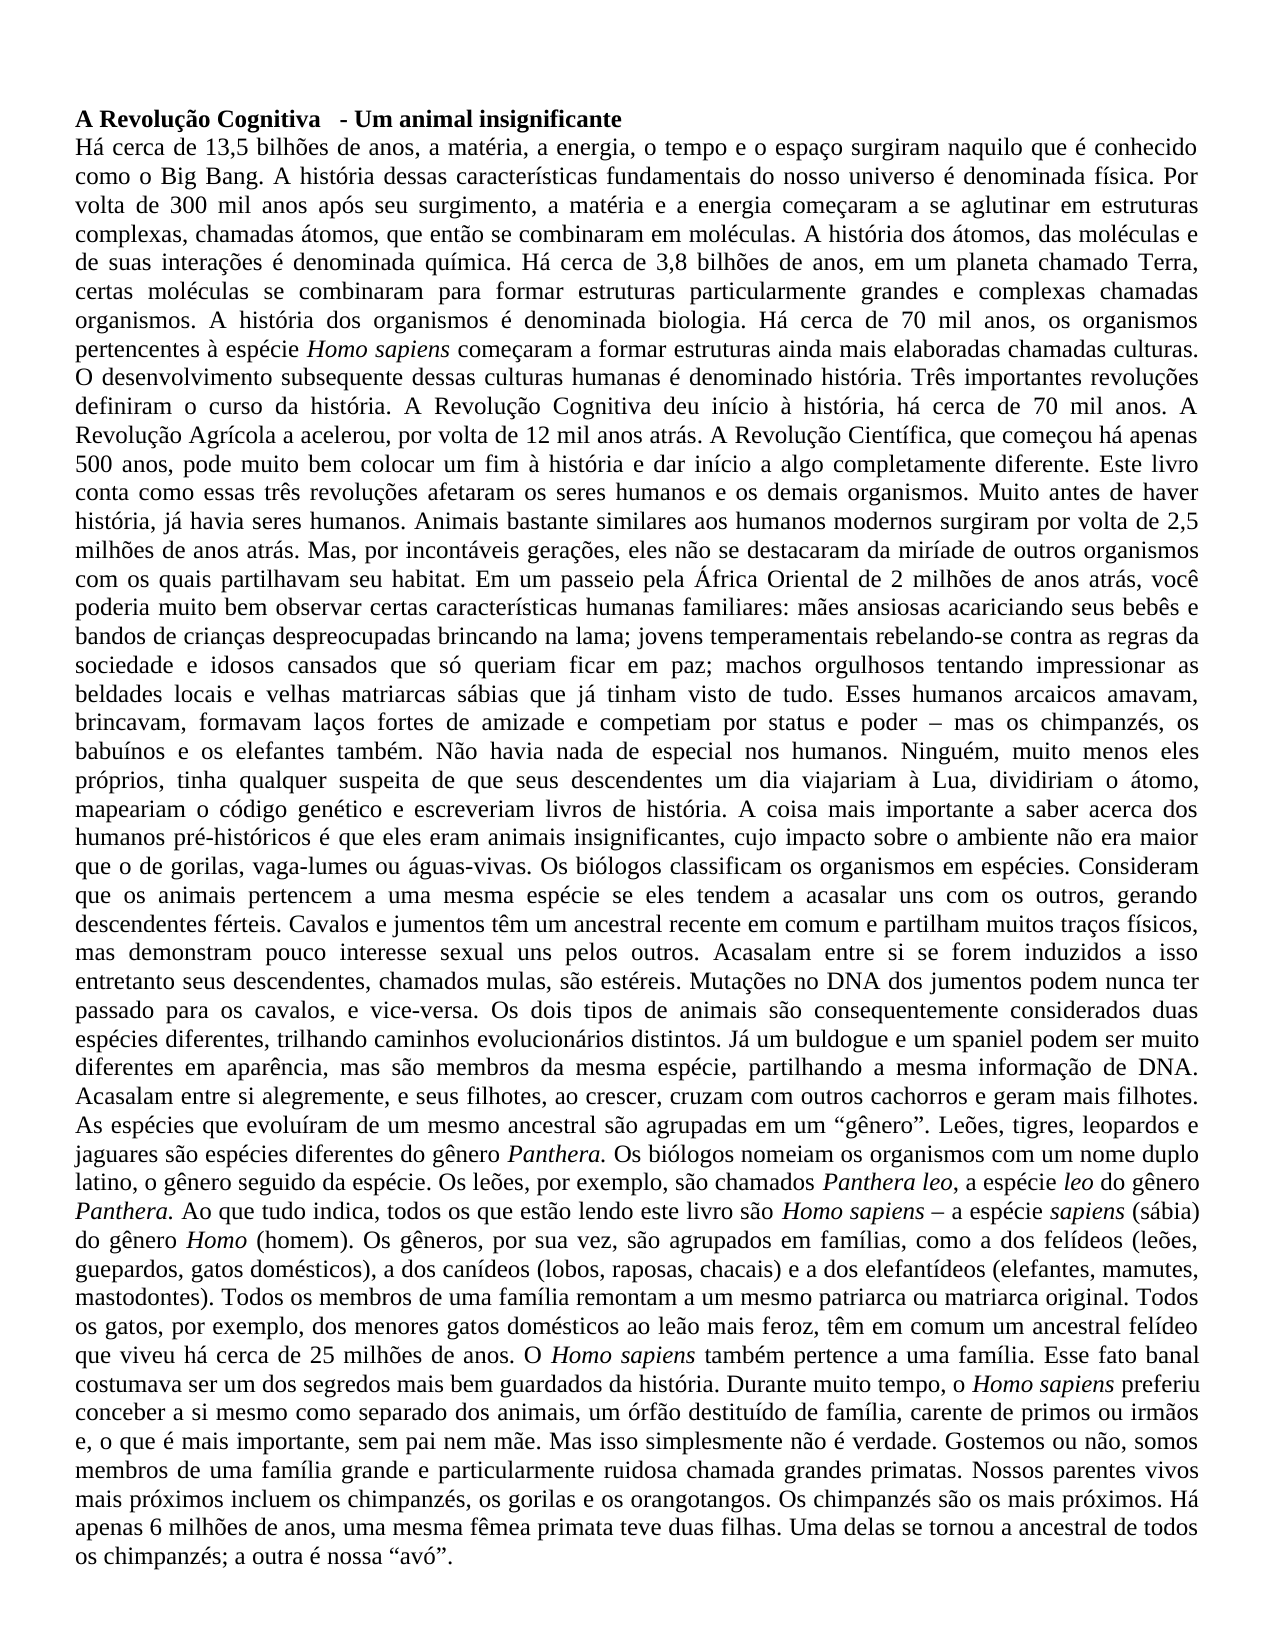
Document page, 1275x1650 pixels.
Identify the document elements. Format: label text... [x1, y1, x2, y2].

text Há cerca de 13,5 bilhões de anos, a matéria, a energia, o tempo e o espaço surgiram naquilo que é conhecido como o Big Bang. A história dessas características fundamentais do nosso universo é denominada física. Por volta de 300 mil anos após seu surgimento, a matéria e a energia começaram a se aglutinar em estruturas complexas, chamadas átomos, que então se combinaram em moléculas. A história dos átomos, das moléculas e de suas interações é denominada química. Há cerca de 3,8 bilhões de anos, em um planeta chamado Terra, certas moléculas se combinaram para formar estruturas particularmente grandes e complexas chamadas organismos. A história dos organismos é denominada biologia. Há cerca de 70 mil anos, os organismos pertencentes à espécie Homo sapiens começaram a formar estruturas ainda mais elaboradas chamadas culturas. O desenvolvimento subsequente dessas culturas humanas é denominado história. Três importantes revoluções definiram o curso da história. A Revolução Cognitiva deu início à história, há cerca de 70 mil anos. A Revolução Agrícola a acelerou, por volta de 12 mil anos atrás. A Revolução Científica, que começou há apenas 500 anos, pode muito bem colocar um fim à história e dar início a algo completamente diferente. Este livro conta como essas três revoluções afetaram os seres humanos e os demais organismos. Muito antes de haver história, já havia seres humanos. Animais bastante similares aos humanos modernos surgiram por volta de 2,5 milhões de anos atrás. Mas, por incontáveis gerações, eles não se destacaram da miríade de outros organismos com os quais partilhavam seu habitat. Em um passeio pela África Oriental de 2 milhões de anos atrás, você poderia muito bem observar certas características humanas familiares: mães ansiosas acariciando seus bebês e bandos de crianças despreocupadas brincando na lama; jovens temperamentais rebelando-se contra as regras da sociedade e idosos cansados que só queriam ficar em paz; machos orgulhosos tentando impressionar as beldades locais e velhas matriarcas sábias que já tinham visto de tudo. Esses humanos arcaicos amavam, brincavam, formavam laços fortes de amizade e competiam por status e poder – mas os chimpanzés, os babuínos e os elefantes também. Não havia nada de especial nos humanos. Ninguém, muito menos eles próprios, tinha qualquer suspeita de que seus descendentes um dia viajariam à Lua, dividiriam o átomo, mapeariam o código genético e escreveriam livros de história. A coisa mais importante a saber acerca dos humanos pré-históricos é que eles eram animais insignificantes, cujo impacto sobre o ambiente não era maior que o de gorilas, vaga-lumes ou águas-vivas. Os biólogos classificam os organismos em espécies. Consideram que os animais pertencem a uma mesma espécie se eles tendem a acasalar uns com os outros, gerando descendentes férteis. Cavalos e jumentos têm um ancestral recente em comum e partilham muitos traços físicos, mas demonstram pouco interesse sexual uns pelos outros. Acasalam entre si se forem induzidos a isso entretanto seus descendentes, chamados mulas, são estéreis. Mutações no DNA dos jumentos podem nunca ter passado para os cavalos, e vice-versa. Os dois tipos de animais são consequentemente considerados duas espécies diferentes, trilhando caminhos evolucionários distintos. Já um buldogue e um spaniel podem ser muito diferentes em aparência, mas são membros da mesma espécie, partilhando a mesma informação de DNA. Acasalam entre si alegremente, e seus filhotes, ao crescer, cruzam com outros cachorros e geram mais filhotes. As espécies que evoluíram de um mesmo ancestral são agrupadas em um “gênero”. Leões, tigres, leopardos e jaguares são espécies diferentes do gênero Panthera. Os biólogos nomeiam os organismos com um nome duplo latino, o gênero seguido da espécie. Os leões, por exemplo, são chamados Panthera leo, a espécie leo do gênero Panthera. Ao que tudo indica, todos os que estão lendo este livro são Homo sapiens – a espécie sapiens (sábia) do gênero Homo (homem). Os gêneros, por sua vez, são agrupados em famílias, como a dos felídeos (leões, guepardos, gatos domésticos), a dos canídeos (lobos, raposas, chacais) e a dos elefantídeos (elefantes, mamutes, mastodontes). Todos os membros de uma família remontam a um mesmo patriarca ou matriarca original. Todos os gatos, por exemplo, dos menores gatos domésticos ao leão mais feroz, têm em comum um ancestral felídeo que viveu há cerca de 25 milhões de anos. O Homo sapiens também pertence a uma família. Esse fato banal costumava ser um dos segredos mais bem guardados da história. Durante muito tempo, o Homo sapiens preferiu conceber a si mesmo como separado dos animais, um órfão destituído de família, carente de primos ou irmãos e, o que é mais importante, sem pai nem mãe. Mas isso simplesmente não é verdade. Gostemos ou não, somos membros de uma família grande e particularmente ruidosa chamada grandes primatas. Nossos parentes vivos mais próximos incluem os chimpanzés, os gorilas e os orangotangos. Os chimpanzés são os mais próximos. Há apenas 6 milhões de anos, uma mesma fêmea primata teve duas filhas. Uma delas se tornou a ancestral de todos os chimpanzés; a outra é nossa “avó”. [75, 132, 1200, 1570]
text A Revolução Cognitiva - Um animal insignificante [75, 104, 1200, 132]
